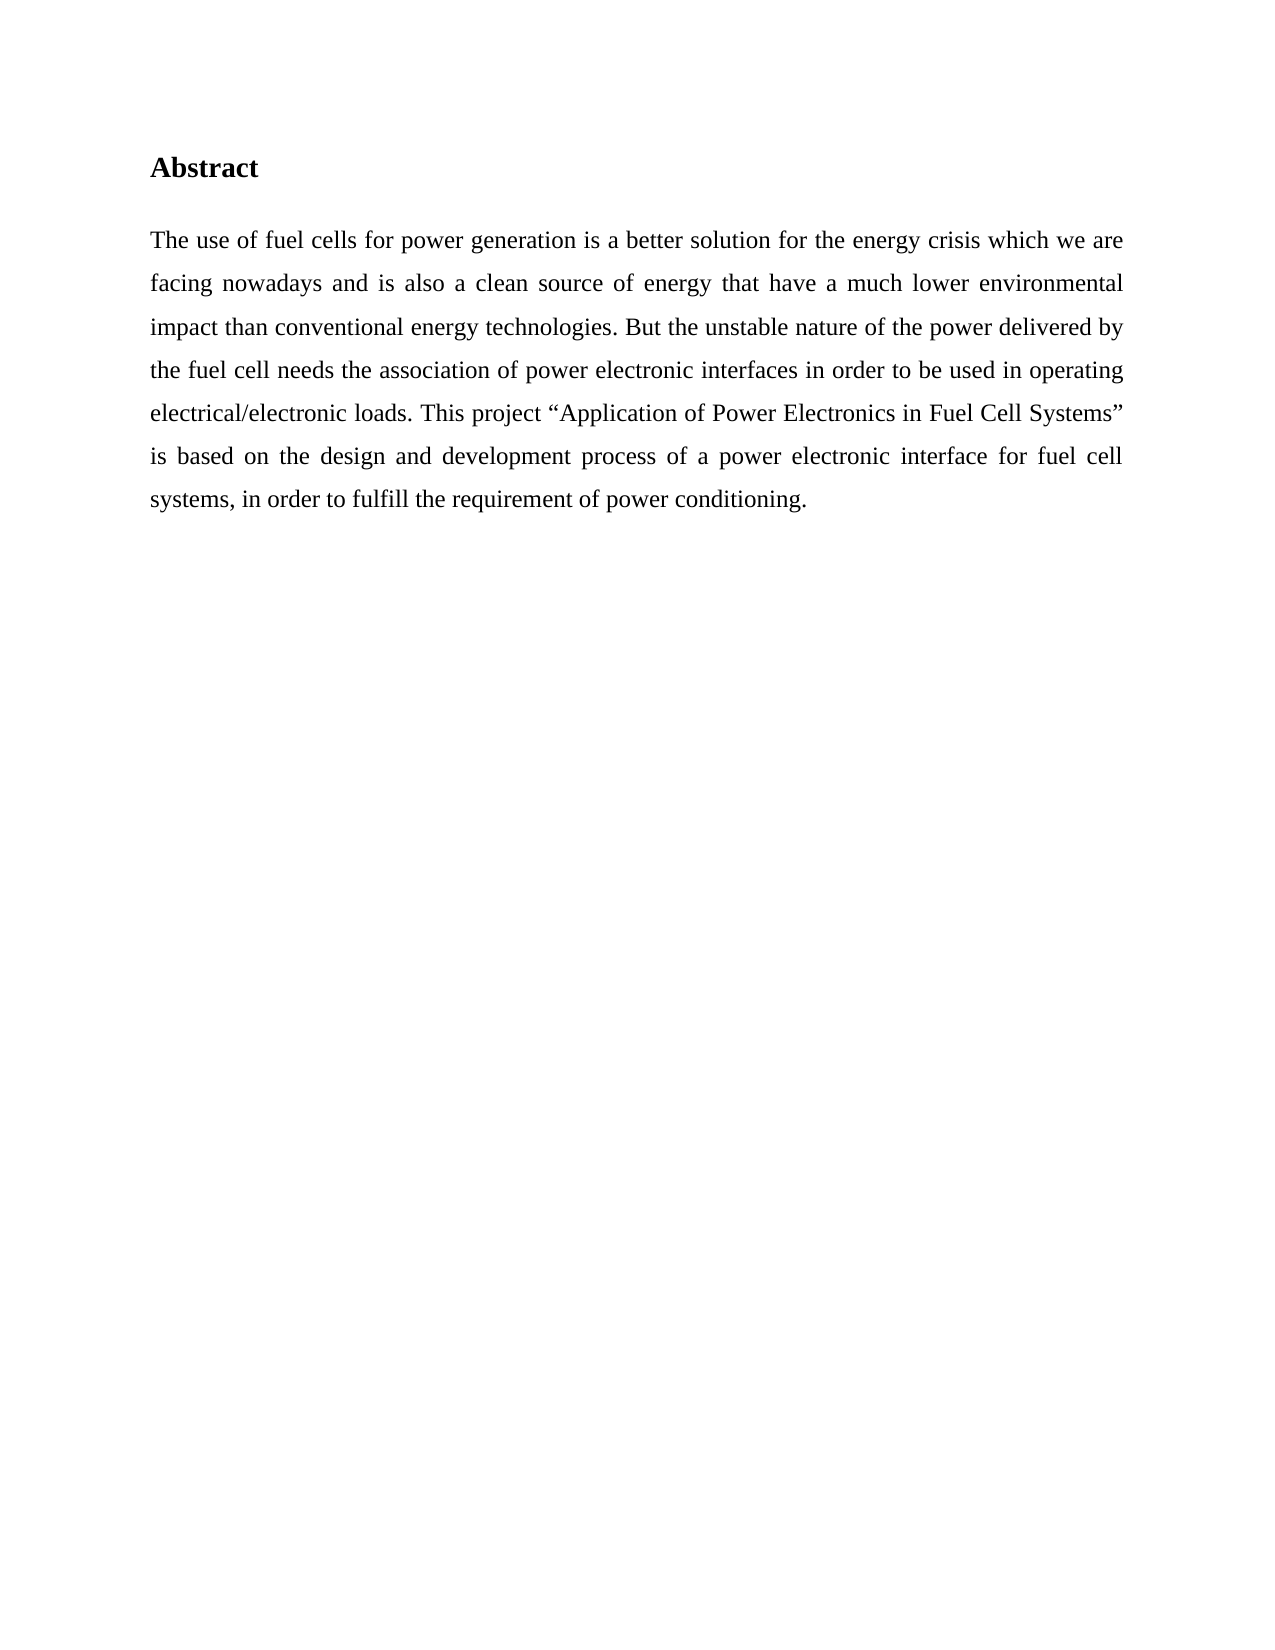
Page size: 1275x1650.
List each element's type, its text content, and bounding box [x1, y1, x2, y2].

text Abstract [150, 150, 1125, 183]
text The use of fuel cells for power generation is a better solution for the energy crisis which we are facing nowadays and is also a clean source of energy that have a much lower environmental impact than conventional energy technologies. But the unstable nature of the power delivered by the fuel cell needs the association of power electronic interfaces in order to be used in operating electrical/electronic loads. This project “Application of Power Electronics in Fuel Cell Systems” is based on the design and development process of a power electronic interface for fuel cell systems, in order to fulfill the requirement of power conditioning. [150, 225, 1125, 513]
